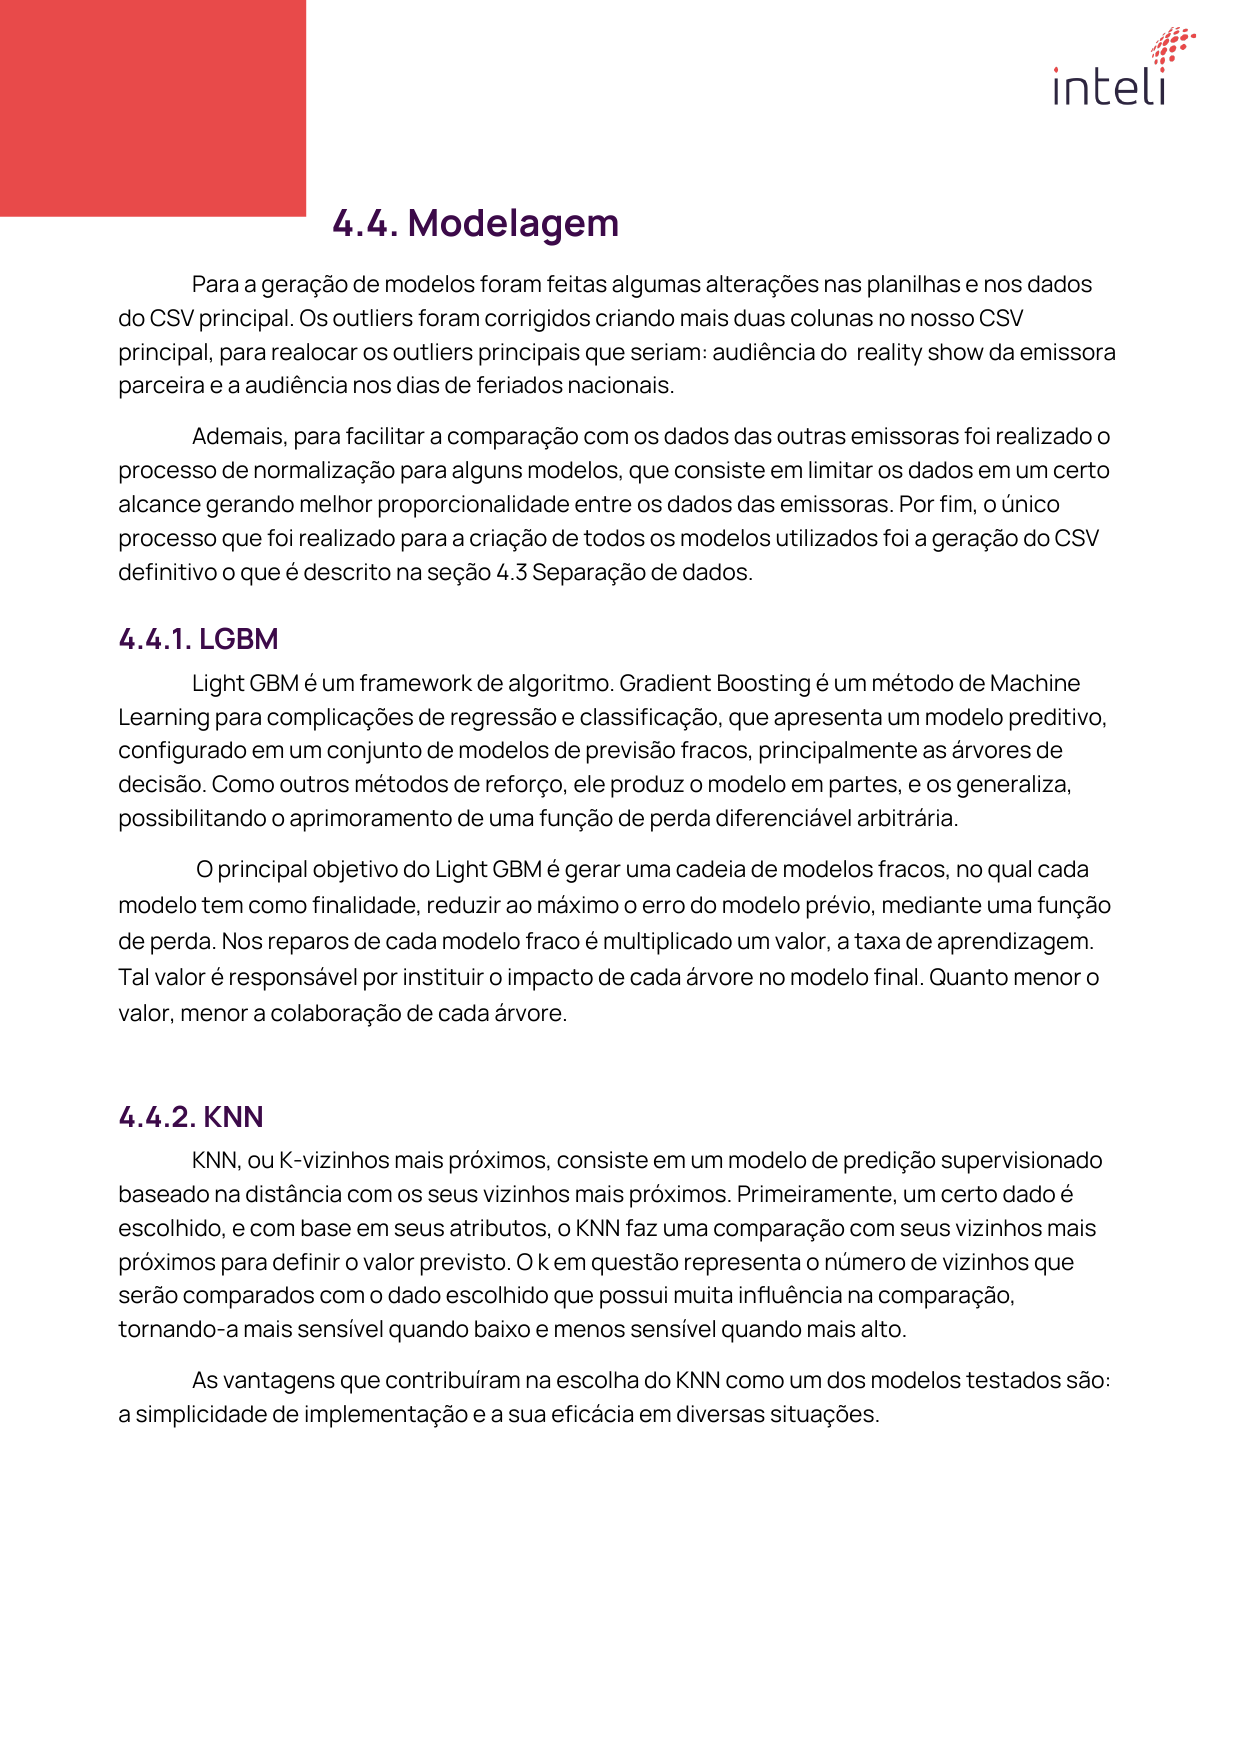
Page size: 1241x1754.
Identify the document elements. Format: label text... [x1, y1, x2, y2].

subtitle 4.4. Modelagem [118, 196, 1122, 247]
text As vantagens que contribuíram na escolha do KNN como um dos modelos testados são: a simplicidade de implementação e a sua eficácia em diversas situações. [118, 1364, 1122, 1429]
subtitle 4.4.2. KNN [118, 1096, 1122, 1136]
text O principal objetivo do Light GBM é gerar uma cadeia de modelos fracos, no qual cada modelo tem como finalidade, reduzir ao máximo o erro do modelo prévio, mediante uma função de perda. Nos reparos de cada modelo fraco é multiplicado um valor, a taxa de aprendizagem. Tal valor é responsável por instituir o impacto de cada árvore no modelo final. Quanto menor o valor, menor a colaboração de cada árvore. [118, 853, 1122, 1028]
picture [1054, 27, 1197, 105]
text Para a geração de modelos foram feitas algumas alterações nas planilhas e nos dados do CSV principal. Os outliers foram corrigidos criando mais duas colunas no nosso CSV principal, para realocar os outliers principais que seriam: audiência do reality show da emissora parceira e a audiência nos dias de feriados nacionais. [118, 268, 1122, 401]
text Ademais, para facilitar a comparação com os dados das outras emissoras foi realizado o processo de normalização para alguns modelos, que consiste em limitar os dados em um certo alcance gerando melhor proporcionalidade entre os dados das emissoras. Por fim, o único processo que foi realizado para a criação de todos os modelos utilizados foi a geração do CSV definitivo o que é descrito na seção 4.3 Separação de dados. [118, 420, 1122, 587]
picture [0, 0, 307, 217]
subtitle 4.4.1. LGBM [118, 618, 1122, 658]
text KNN, ou K-vizinhos mais próximos, consiste em um modelo de predição supervisionado baseado na distância com os seus vizinhos mais próximos. Primeiramente, um certo dado é escolhido, e com base em seus atributos, o KNN faz uma comparação com seus vizinhos mais próximos para definir o valor previsto. O k em questão representa o número de vizinhos que serão comparados com o dado escolhido que possui muita influência na comparação, tornando-a mais sensível quando baixo e menos sensível quando mais alto. [118, 1144, 1122, 1345]
text Light GBM é um framework de algoritmo. Gradient Boosting é um método de Machine Learning para complicações de regressão e classificação, que apresenta um modelo preditivo, configurado em um conjunto de modelos de previsão fracos, principalmente as árvores de decisão. Como outros métodos de reforço, ele produz o modelo em partes, e os generaliza, possibilitando o aprimoramento de uma função de perda diferenciável arbitrária. [118, 667, 1122, 833]
